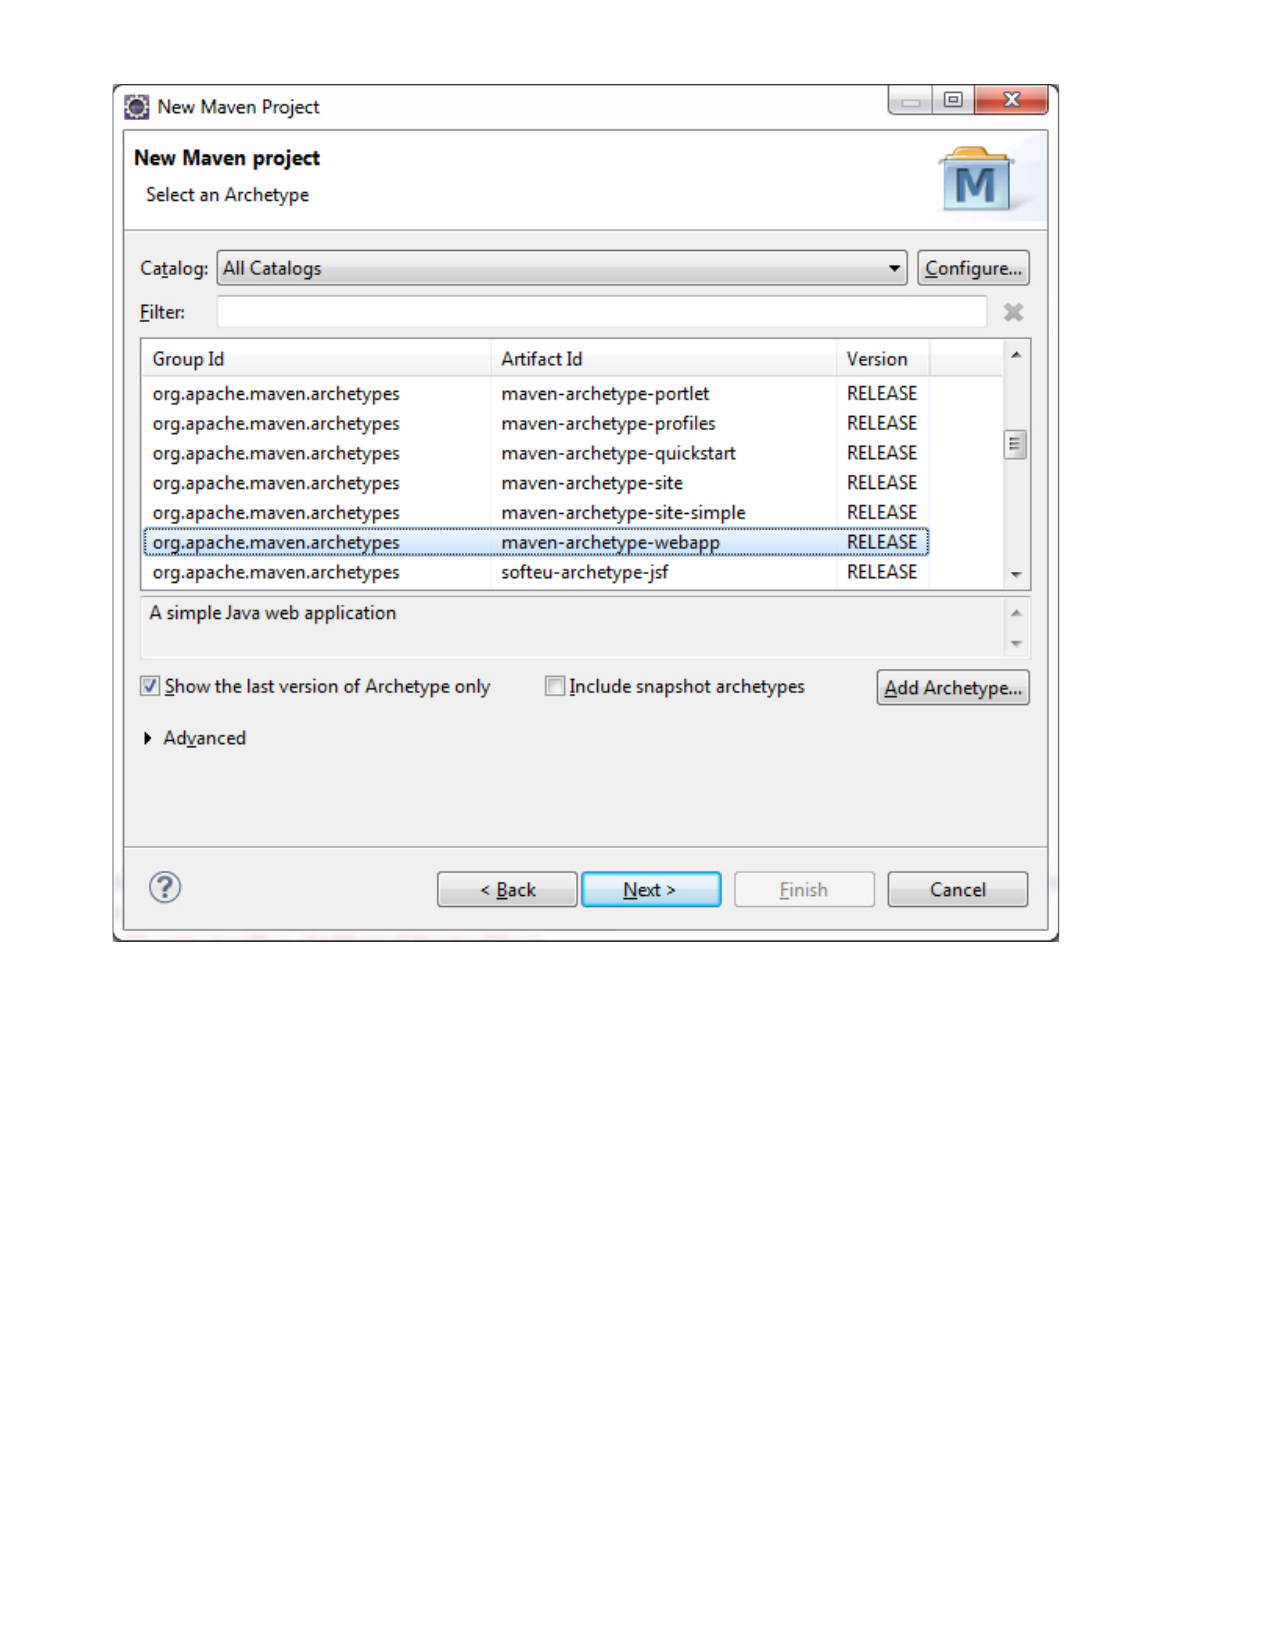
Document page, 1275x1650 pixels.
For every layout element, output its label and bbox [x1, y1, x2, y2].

picture [112, 84, 1060, 942]
